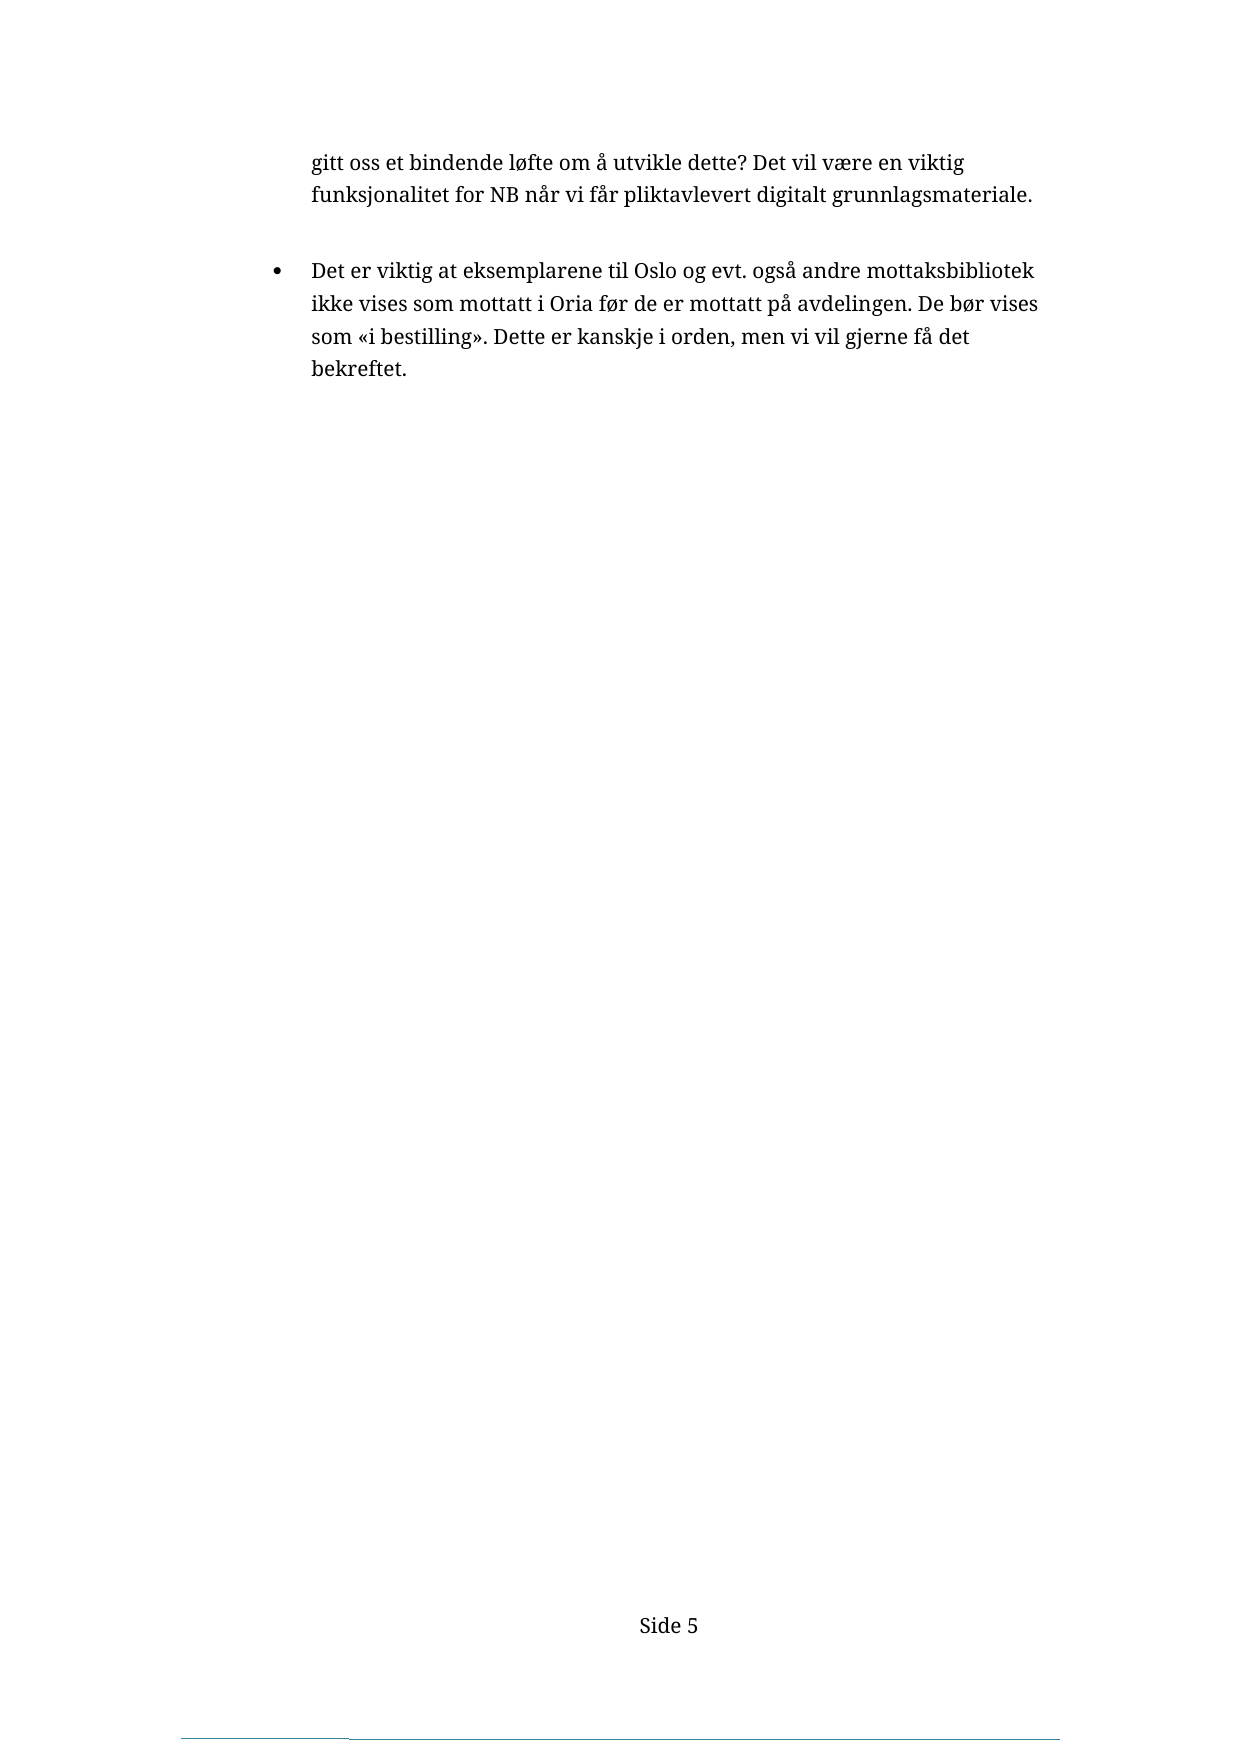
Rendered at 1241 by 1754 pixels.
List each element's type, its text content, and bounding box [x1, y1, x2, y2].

list Det er viktig at eksemplarene til Oslo og evt. også andre mottaksbibliotek ikke vises som mottatt i Oria før de er mottatt på avdelingen. De bør vises som «i bestilling». Dette er kanskje i orden, men vi vil gjerne få det bekreftet. [274, 257, 1063, 383]
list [274, 148, 1063, 209]
